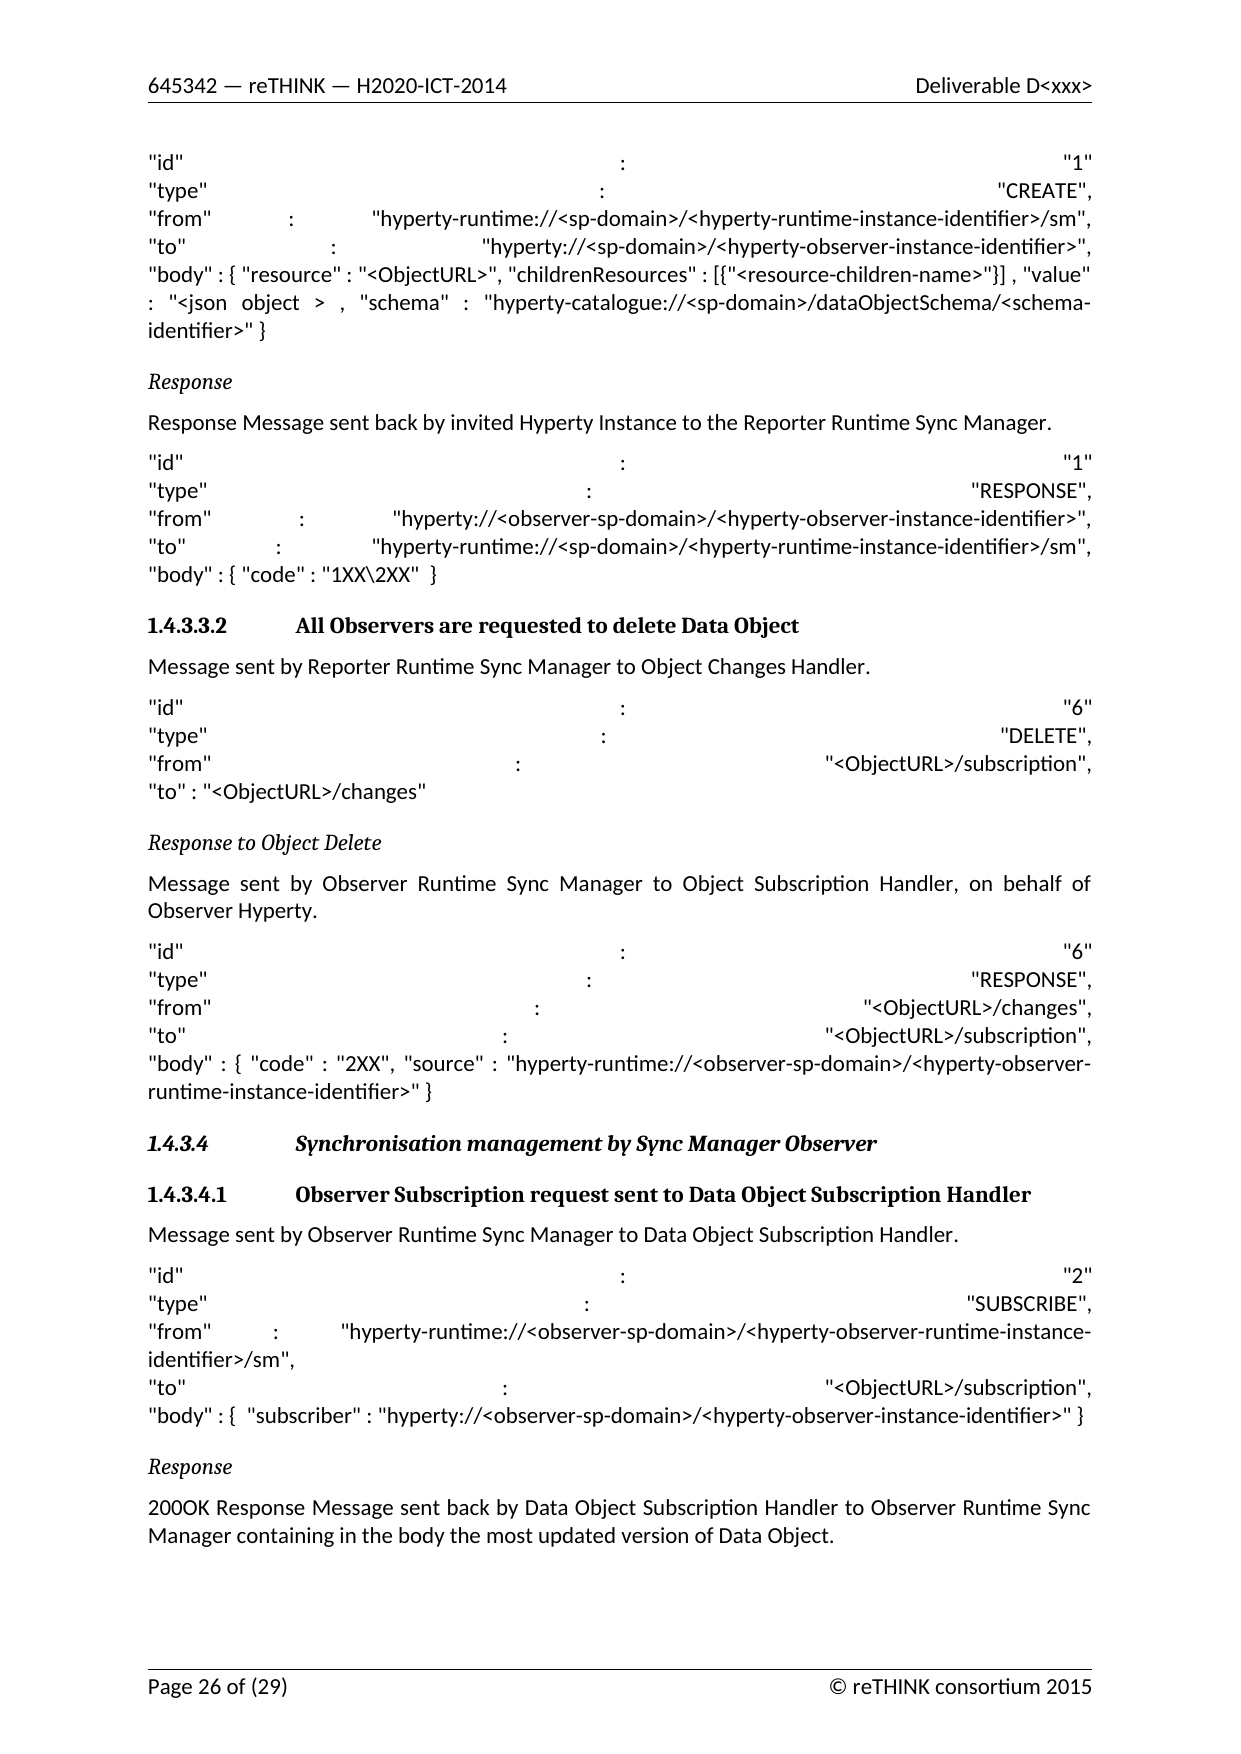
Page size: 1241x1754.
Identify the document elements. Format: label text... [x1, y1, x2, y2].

subtitle Response to Object Delete [148, 830, 1092, 856]
text "id" : "2" "type" : "SUBSCRIBE", "from" : "hyperty-runtime://<observer-sp-domain>/<hyperty-observer-runtime-instance-identifier>/sm", "to" : "<ObjectURL>/subscription", "body" : { "subscriber" : "hyperty://<observer-sp-domain>/<hyperty-observer-instance-identifier>" } [148, 1261, 1092, 1429]
text "id" : "1" "type" : "CREATE", "from" : "hyperty-runtime://<sp-domain>/<hyperty-runtime-instance-identifier>/sm", "to" : "hyperty://<sp-domain>/<hyperty-observer-instance-identifier>", "body" : { "resource" : "<ObjectURL>", "childrenResources" : [{"<resource-children-name>"}] , "value" : "<json object > , "schema" : "hyperty-catalogue://<sp-domain>/dataObjectSchema/<schema-identifier>" } [148, 148, 1092, 344]
subtitle Response [148, 369, 1092, 395]
subtitle Observer Subscription request sent to Data Object Subscription Handler [148, 1182, 1092, 1208]
text "id" : "6" "type" : "DELETE", "from" : "<ObjectURL>/subscription", "to" : "<ObjectURL>/changes" [148, 693, 1092, 805]
text "id" : "1" "type" : "RESPONSE", "from" : "hyperty://<observer-sp-domain>/<hyperty-observer-instance-identifier>", "to" : "hyperty-runtime://<sp-domain>/<hyperty-runtime-instance-identifier>/sm", "body" : { "code" : "1XX\2XX" } [148, 448, 1092, 588]
subtitle Synchronisation management by Sync Manager Observer [148, 1130, 1092, 1157]
text "id" : "6" "type" : "RESPONSE", "from" : "<ObjectURL>/changes", "to" : "<ObjectURL>/subscription", "body" : { "code" : "2XX", "source" : "hyperty-runtime://<observer-sp-domain>/<hyperty-observer-runtime-instance-identifier>" } [148, 937, 1092, 1105]
subtitle All Observers are requested to delete Data Object [148, 613, 1092, 640]
subtitle Response [148, 1454, 1092, 1481]
